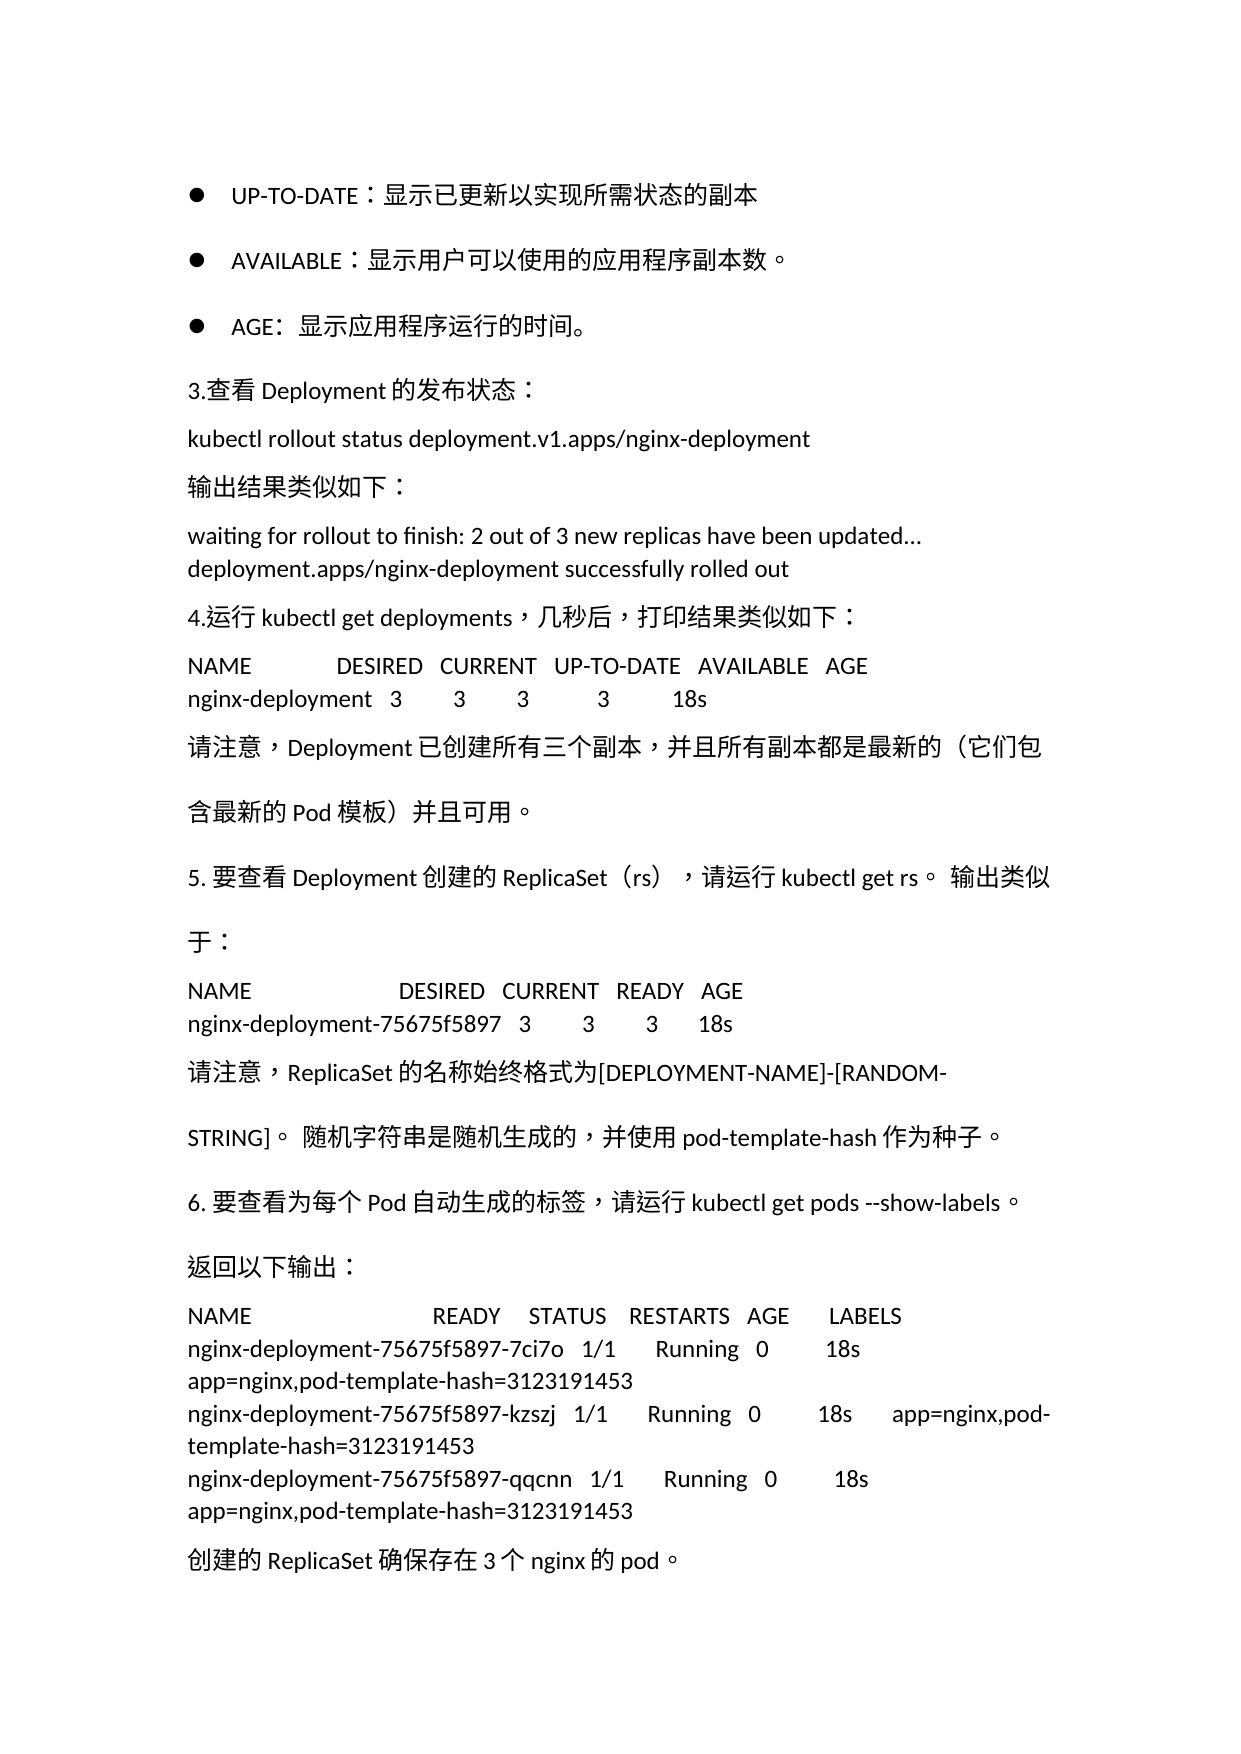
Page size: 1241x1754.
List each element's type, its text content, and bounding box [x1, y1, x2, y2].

text NAME DESIRED CURRENT UP-TO-DATE AVAILABLE AGE [187, 649, 1053, 682]
text 4.运行kubectl get deployments，几秒后，打印结果类似如下： [187, 584, 1053, 649]
text 输出结果类似如下： [187, 454, 1053, 519]
text 6. 要查看为每个Pod自动生成的标签，请运行kubectl get pods --show-labels。 返回以下输出： [187, 1169, 1053, 1299]
text deployment.apps/nginx-deployment successfully rolled out [187, 552, 1053, 584]
list AGE：显示应用程序运行的时间。 [187, 292, 1053, 357]
text 请注意，Deployment已创建所有三个副本，并且所有副本都是最新的（它们包含最新的Pod模板）并且可用。 [187, 714, 1053, 844]
text 3.查看Deployment的发布状态： [187, 357, 1053, 422]
text NAME READY STATUS RESTARTS AGE LABELS [187, 1299, 1053, 1332]
text waiting for rollout to finish: 2 out of 3 new replicas have been updated... [187, 519, 1053, 552]
text nginx-deployment-75675f5897-7ci7o 1/1 Running 0 18s app=nginx,pod-template-hash=3123191453 [187, 1332, 1053, 1397]
text 创建的ReplicaSet确保存在3个nginx的pod。 [187, 1527, 1053, 1592]
text nginx-deployment-75675f5897-kzszj 1/1 Running 0 18s app=nginx,pod-template-hash=3123191453 [187, 1397, 1053, 1462]
text 请注意，ReplicaSet的名称始终格式为[DEPLOYMENT-NAME]-[RANDOM-STRING]。 随机字符串是随机生成的，并使用pod-template-hash作为种子。 [187, 1039, 1053, 1169]
text nginx-deployment 3 3 3 3 18s [187, 682, 1053, 714]
text NAME DESIRED CURRENT READY AGE [187, 974, 1053, 1007]
list AVAILABLE：显示用户可以使用的应用程序副本数。 [187, 227, 1053, 292]
text kubectl rollout status deployment.v1.apps/nginx-deployment [187, 422, 1053, 454]
text 5. 要查看Deployment创建的ReplicaSet（rs），请运行kubectl get rs。 输出类似于： [187, 844, 1053, 974]
text nginx-deployment-75675f5897-qqcnn 1/1 Running 0 18s app=nginx,pod-template-hash=3123191453 [187, 1462, 1053, 1527]
list UP-TO-DATE：显示已更新以实现所需状态的副本 [187, 162, 1053, 227]
text nginx-deployment-75675f5897 3 3 3 18s [187, 1007, 1053, 1039]
